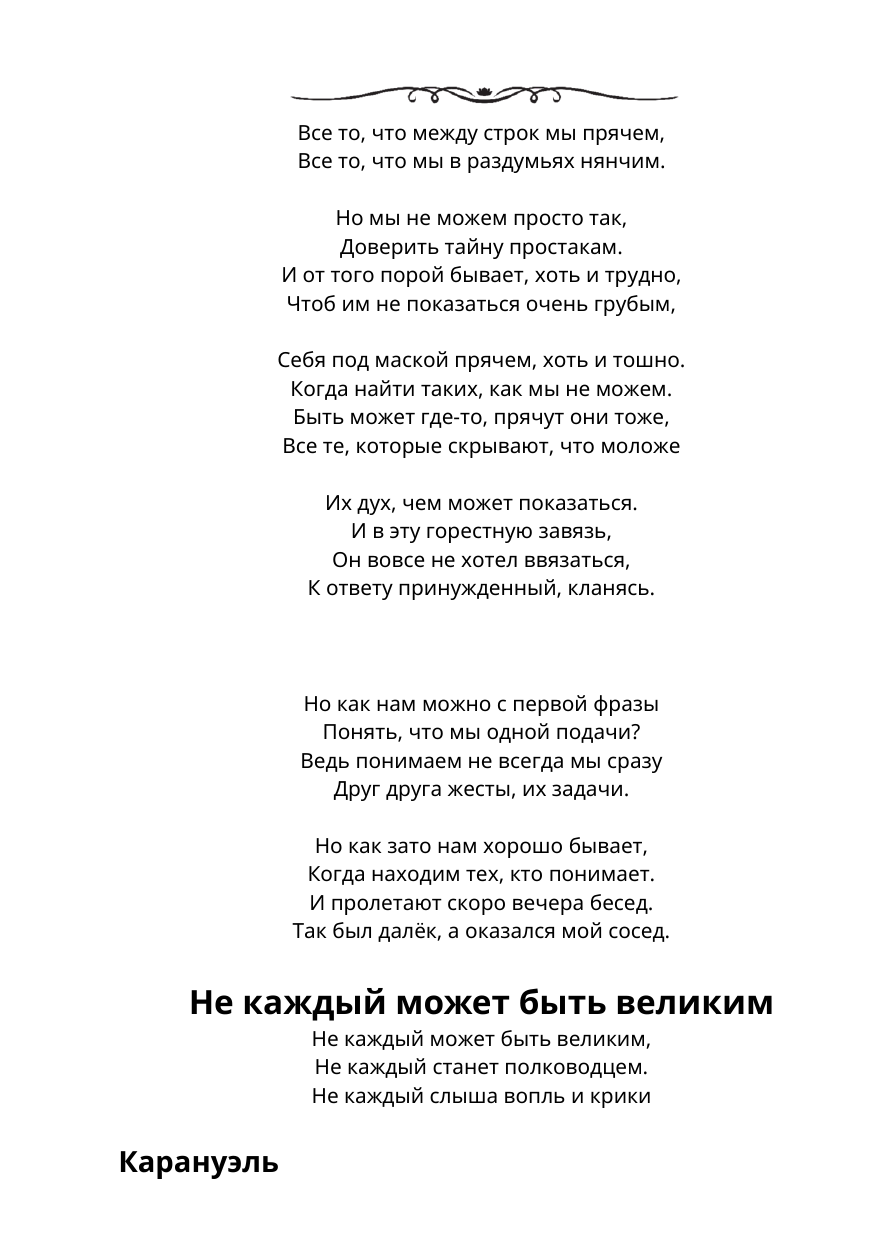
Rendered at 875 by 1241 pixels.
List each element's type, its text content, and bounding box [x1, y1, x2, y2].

text Но как нам можно с первой фразы Понять, что мы одной подачи? Ведь понимаем не всегда мы сразу Друг друга жесты, их задачи. Но как зато нам хорошо бывает, Когда находим тех, кто понимает. И пролетают скоро вечера бесед. Так был далёк, а оказался мой сосед. [177, 689, 786, 945]
text Не каждый может быть великим [177, 978, 786, 1024]
picture [275, 73, 688, 118]
